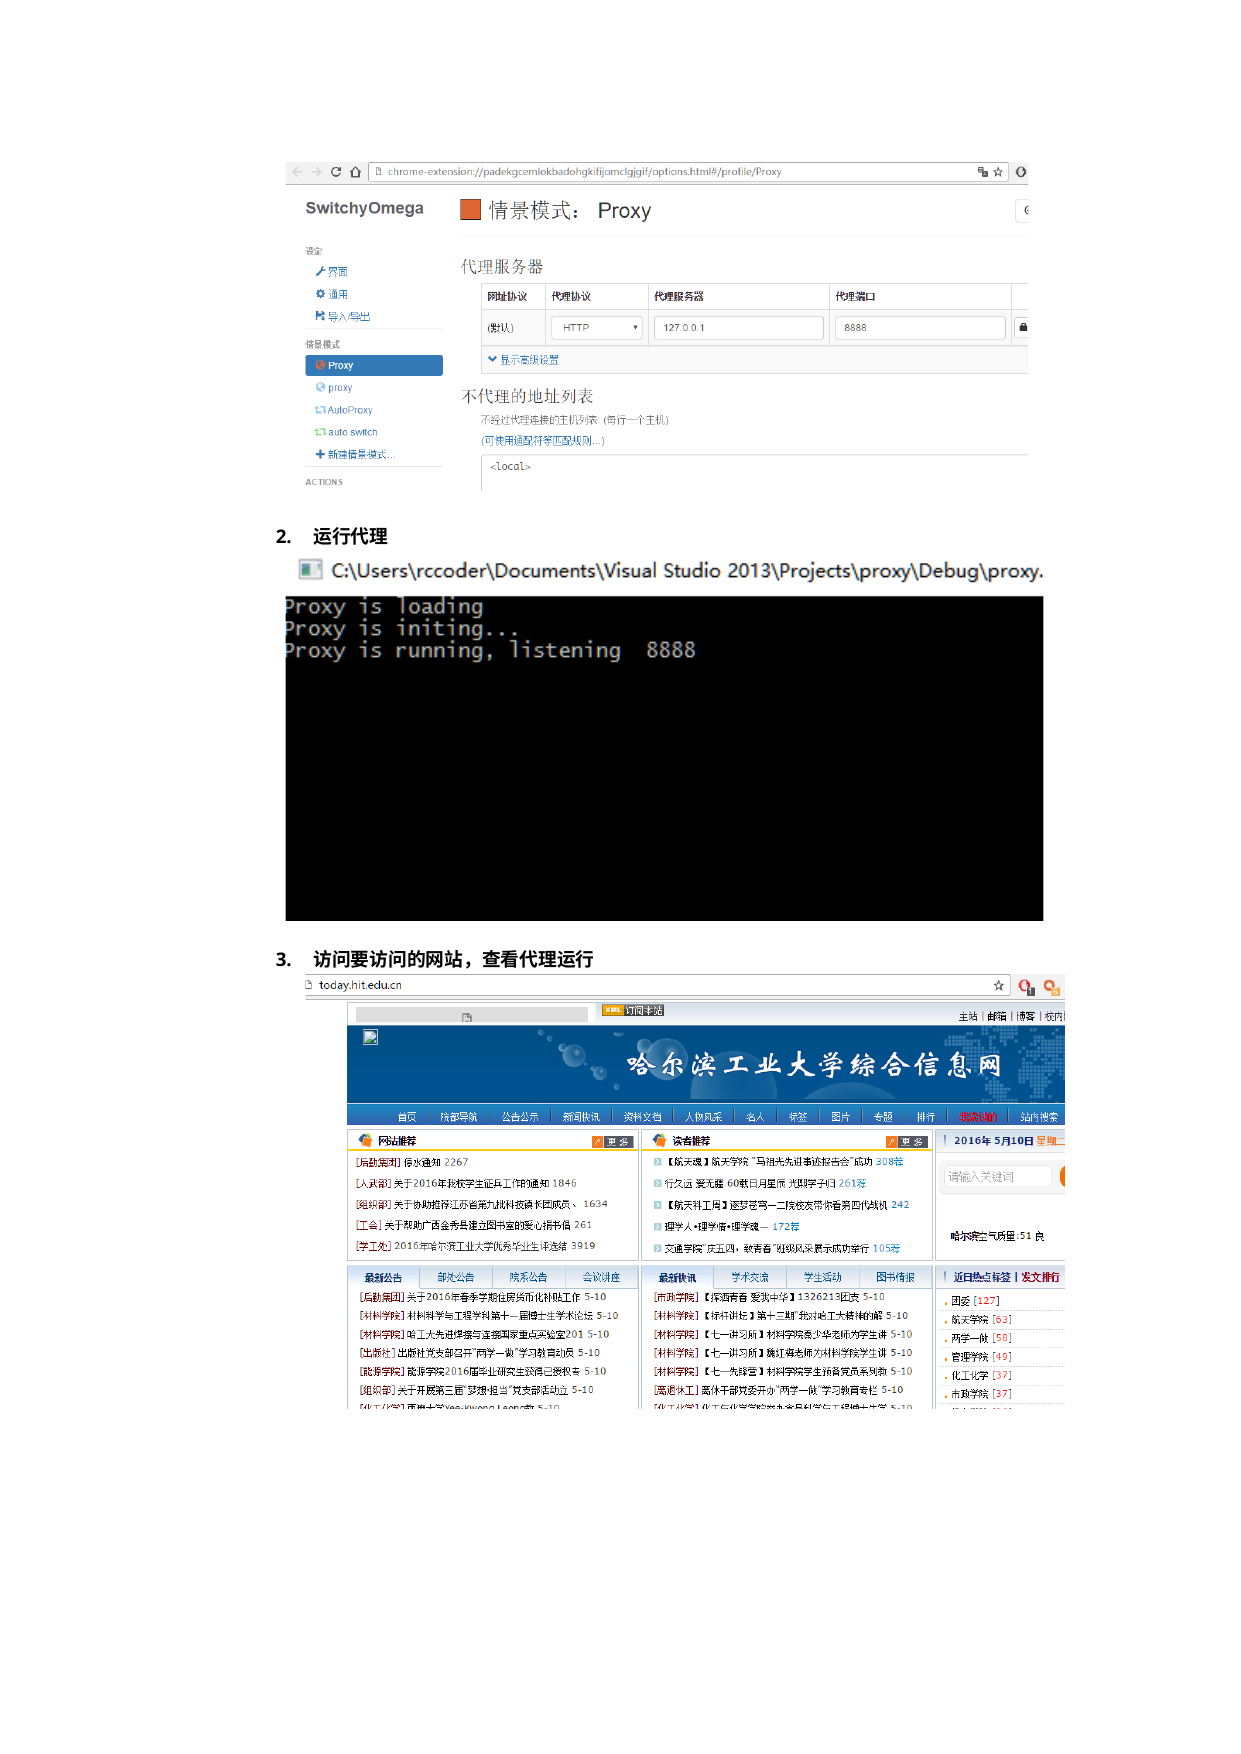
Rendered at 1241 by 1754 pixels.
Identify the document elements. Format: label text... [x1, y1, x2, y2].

list 访问要访问的网站，查看代理运行 [276, 942, 1053, 974]
picture [285, 552, 1044, 921]
picture [305, 974, 1065, 1409]
picture [285, 162, 1029, 491]
list 运行代理 [276, 519, 1053, 552]
